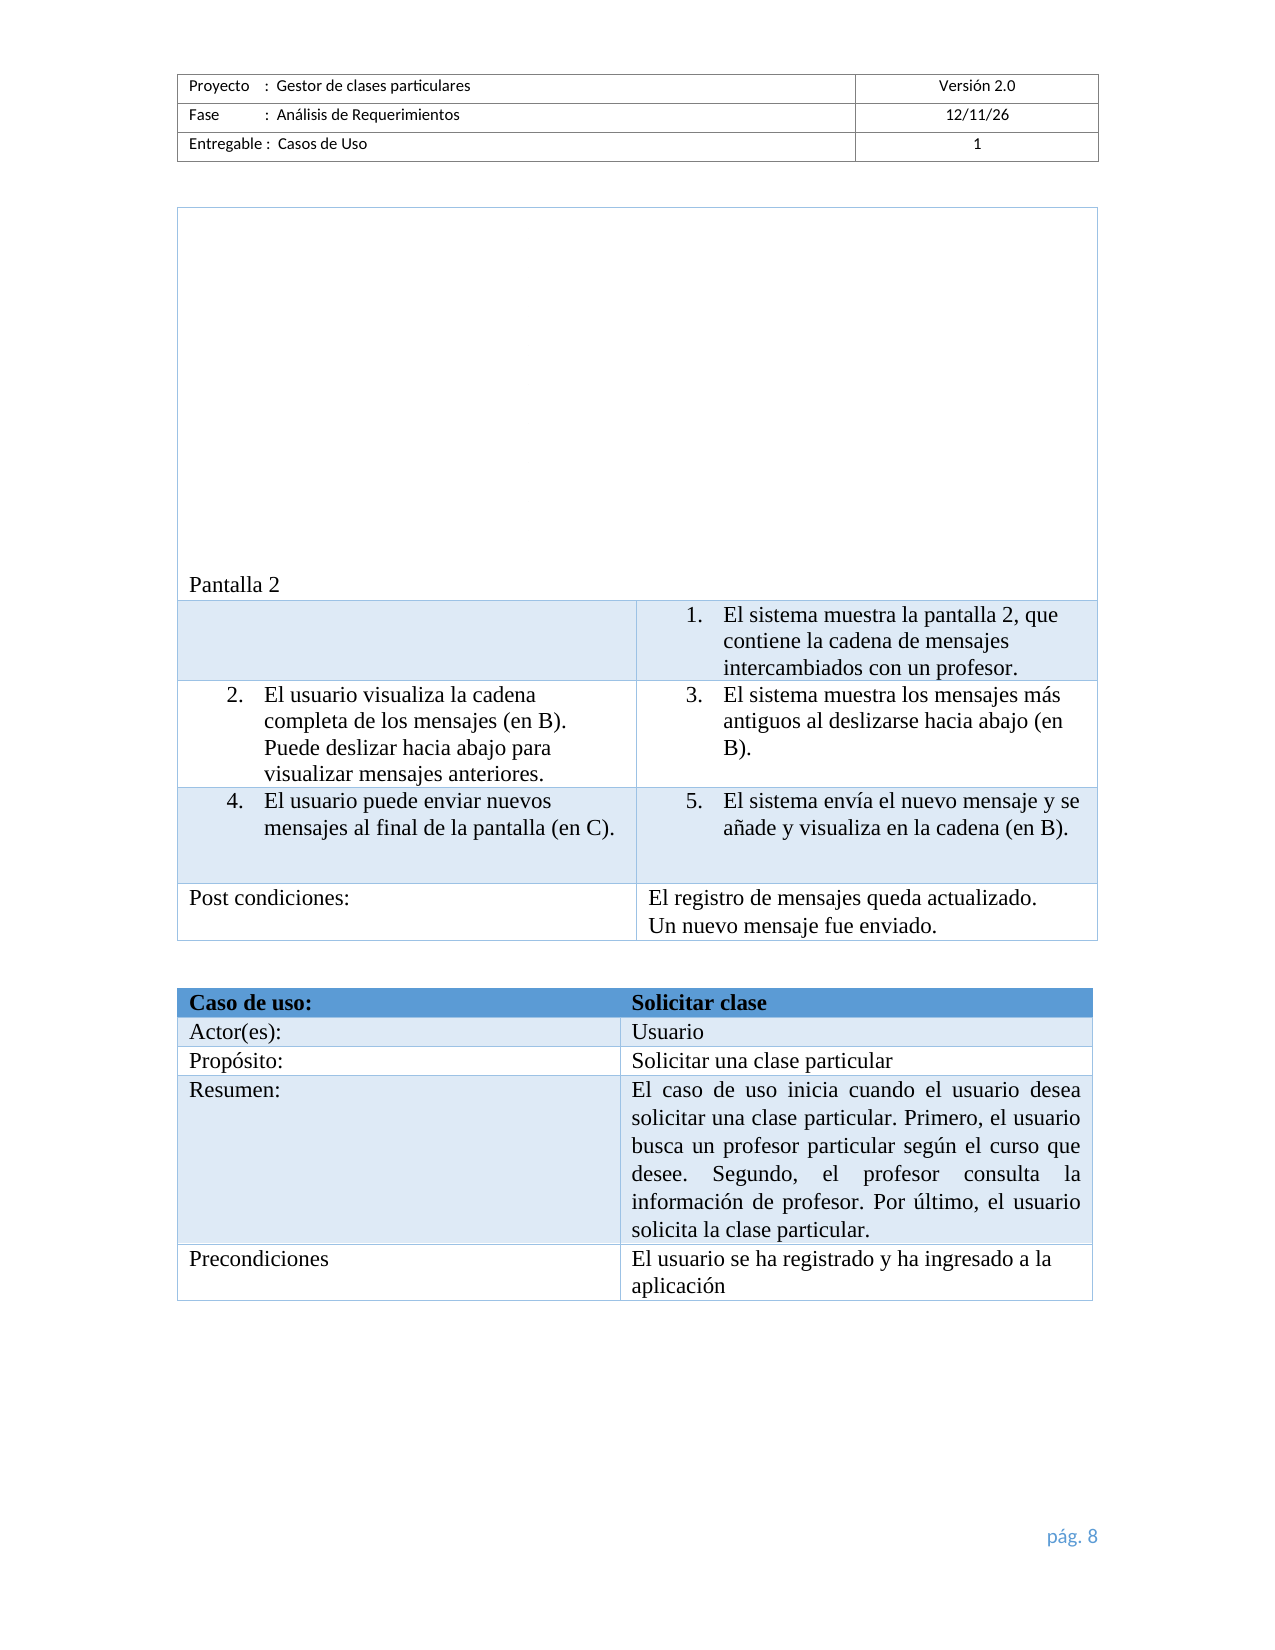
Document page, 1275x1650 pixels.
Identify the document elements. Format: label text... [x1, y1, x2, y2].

table_cell El sistema muestra la pantalla 2, que contiene la cadena de mensajes intercambiados con un profesor. [637, 601, 1097, 680]
table_cell El registro de mensajes queda actualizado. Un nuevo mensaje fue enviado. [637, 884, 1097, 940]
table_cell Pantalla 2 [178, 208, 1097, 600]
table_cell El sistema muestra los mensajes más antiguos al deslizarse hacia abajo (en B). [637, 681, 1097, 787]
table_cell Propósito: [178, 1047, 620, 1075]
table_cell Precondiciones [178, 1245, 620, 1300]
table_cell El sistema envía el nuevo mensaje y se añade y visualiza en la cadena (en B). [637, 788, 1097, 883]
table_cell El caso de uso inicia cuando el usuario desea solicitar una clase particular. Primero, el usuario busca un profesor particular según el curso que desee. Segundo, el profesor consulta la información de profesor. Por último, el usuario solicita la clase particular. [621, 1076, 1092, 1243]
table_header Solicitar clase [621, 989, 1092, 1017]
table_cell El usuario visualiza la cadena completa de los mensajes (en B). Puede deslizar hacia abajo para visualizar mensajes anteriores. [178, 681, 636, 787]
table_cell El usuario se ha registrado y ha ingresado a la aplicación [621, 1245, 1092, 1300]
table_cell [178, 601, 636, 680]
table_cell Actor(es): [178, 1018, 620, 1046]
table_cell Resumen: [178, 1076, 620, 1243]
table_cell Solicitar una clase particular [621, 1047, 1092, 1075]
table_cell El usuario puede enviar nuevos mensajes al final de la pantalla (en C). [178, 788, 636, 883]
table_cell Post condiciones: [178, 884, 636, 940]
table_cell Usuario [621, 1018, 1092, 1046]
table_header Caso de uso: [178, 989, 620, 1017]
